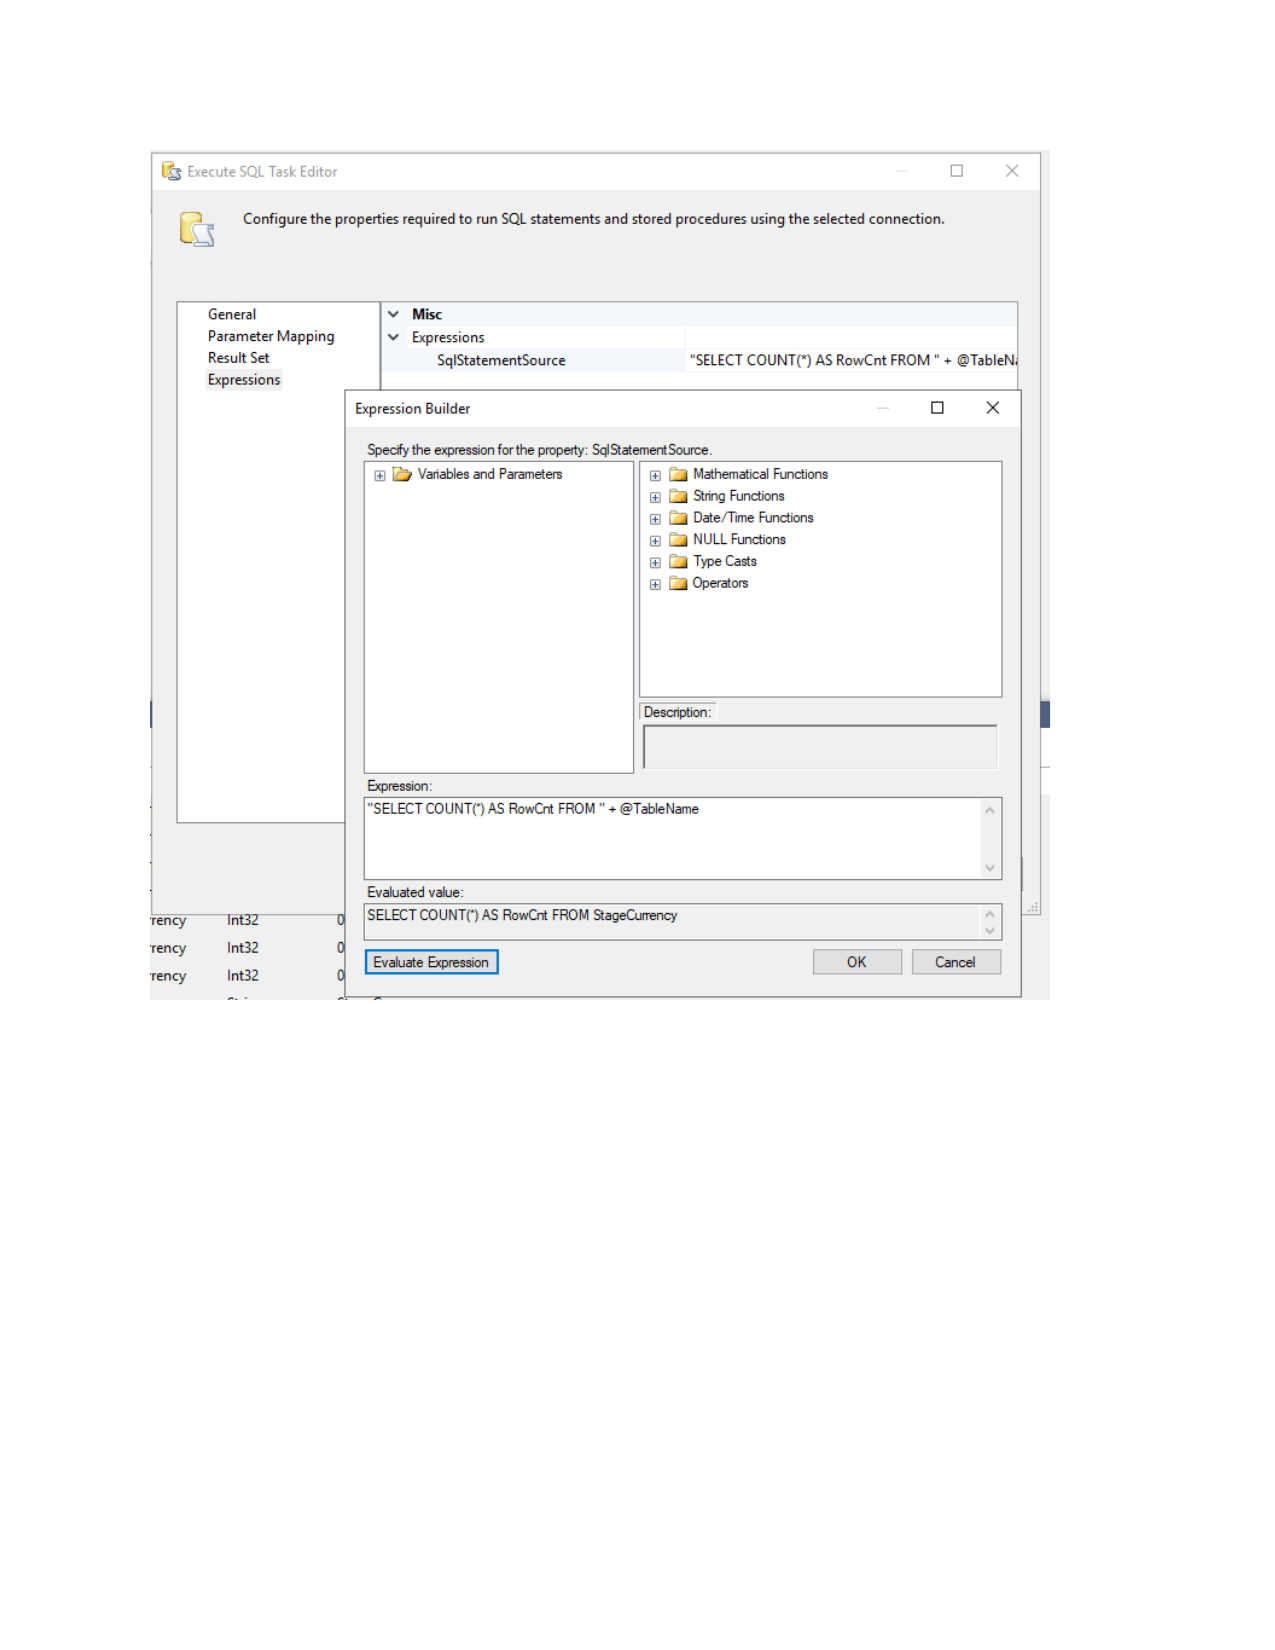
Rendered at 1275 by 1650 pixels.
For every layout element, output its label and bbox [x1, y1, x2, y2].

picture [150, 150, 1050, 1000]
